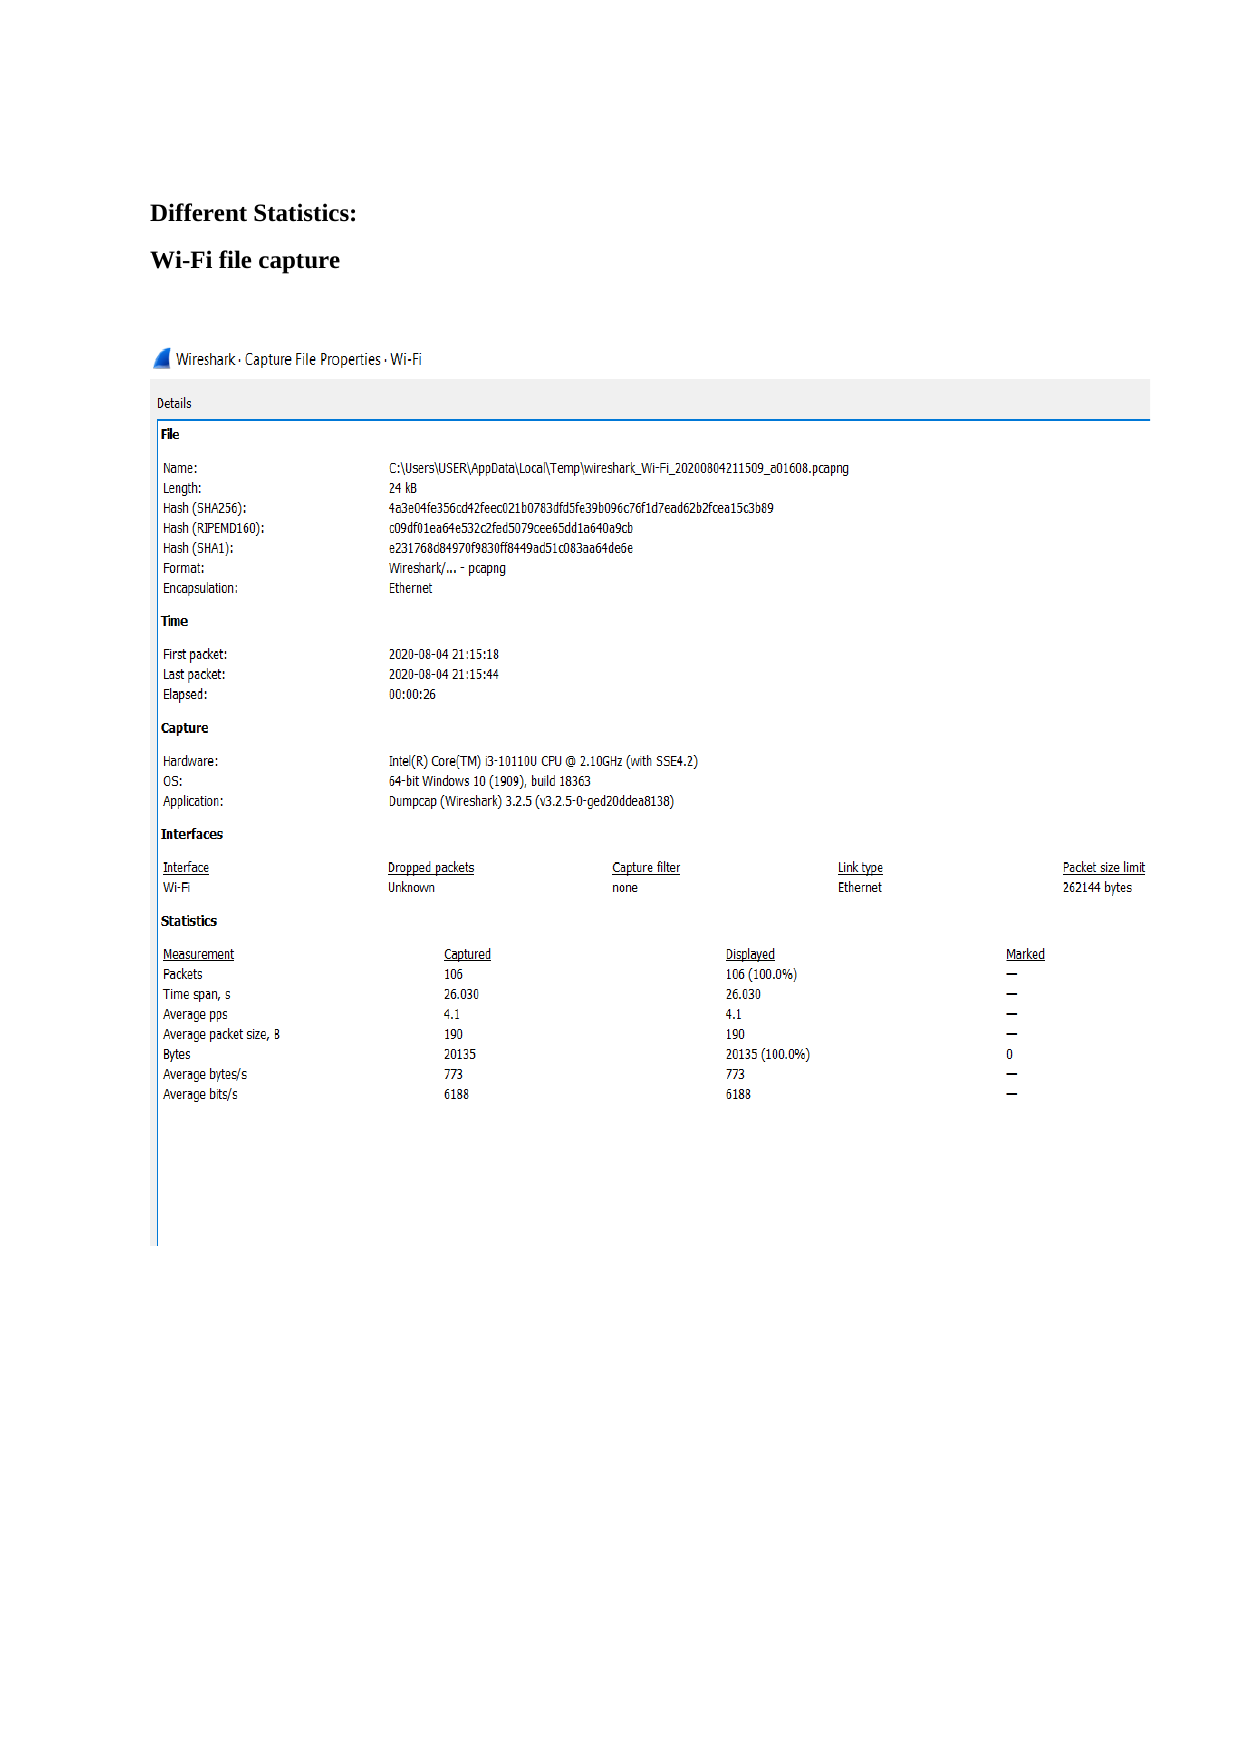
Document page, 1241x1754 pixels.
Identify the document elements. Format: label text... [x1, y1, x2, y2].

text Different Statistics: [150, 198, 1090, 226]
text Wi-Fi file capture [150, 245, 1090, 274]
picture [150, 340, 1150, 1246]
